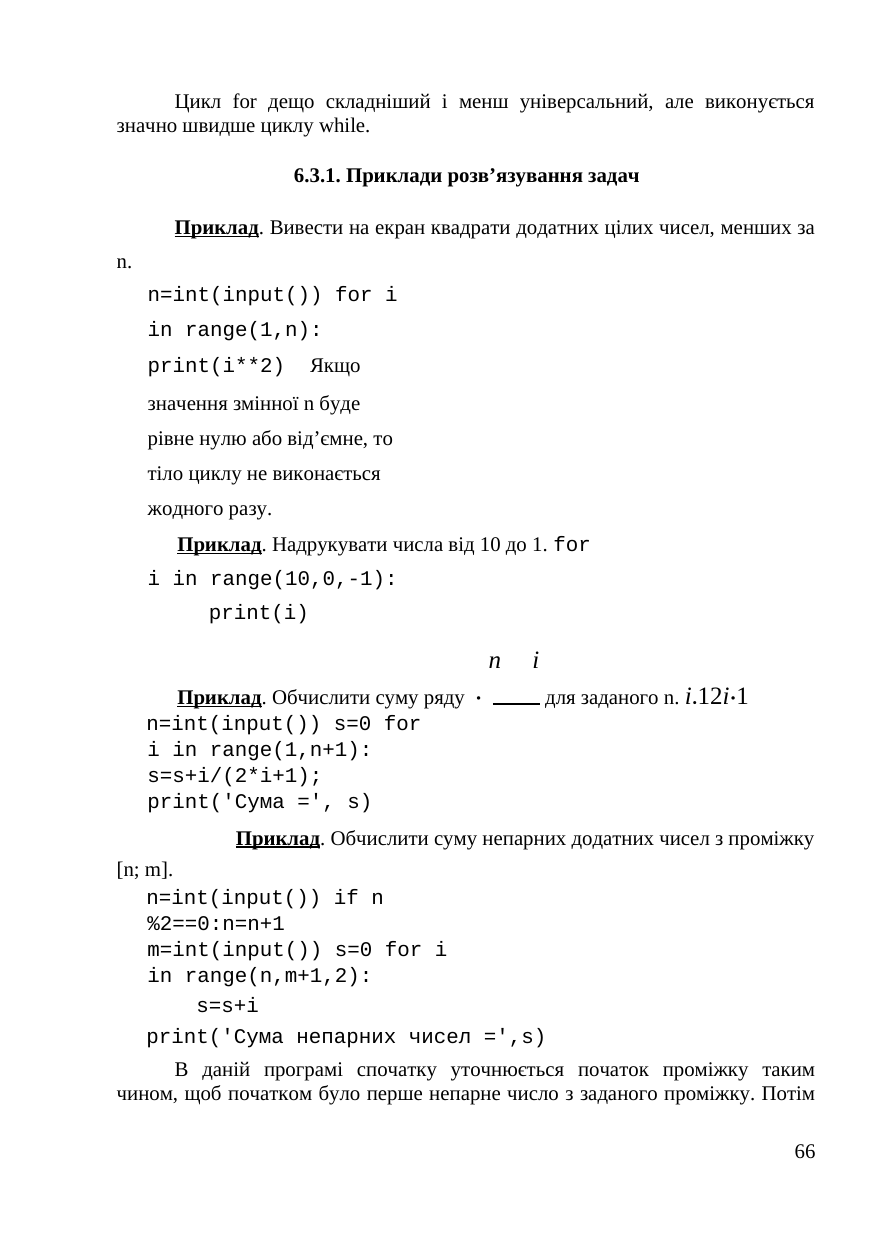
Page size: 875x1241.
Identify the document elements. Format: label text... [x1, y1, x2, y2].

text n=int(input()) if n%2==0:n=n+1 m=int(input()) s=0 for i in range(n,m+1,2): [146, 887, 447, 989]
text Приклад. Вивести на екран квадрати додатних цілих чисел, менших за n. [116, 215, 816, 273]
text Приклад. Обчислити суму ряду  для заданого n. i12i1 [177, 674, 793, 712]
text n=int(input()) for i in range(1,n): print(i**2) Якщо значення змінної n буде рівне нулю або від’ємне, то тіло циклу не виконається жодного разу. [147, 284, 397, 520]
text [116, 1057, 816, 1105]
text [n; m]. [116, 857, 816, 881]
subtitle 6.3.1. Приклади розв’язування задач [118, 163, 815, 187]
text Приклад. Надрукувати числа від 10 до 1. for i in range(10,0,-1): [147, 532, 591, 591]
text Приклад. Обчислити суму непарних додатних чисел з проміжку [118, 826, 814, 850]
text n=int(input()) s=0 for i in range(1,n+1): s=s+i/(2*i+1); print('Сума =', s) [146, 713, 422, 814]
text print('Сума непарних чисел =',s) [146, 1026, 810, 1050]
text Цикл for дещо складніший і менш універсальний, але виконується значно швидше циклу while. [116, 89, 816, 137]
subtitle n i [118, 645, 820, 674]
text s=s+i [146, 996, 810, 1019]
text print(i) [146, 602, 810, 626]
